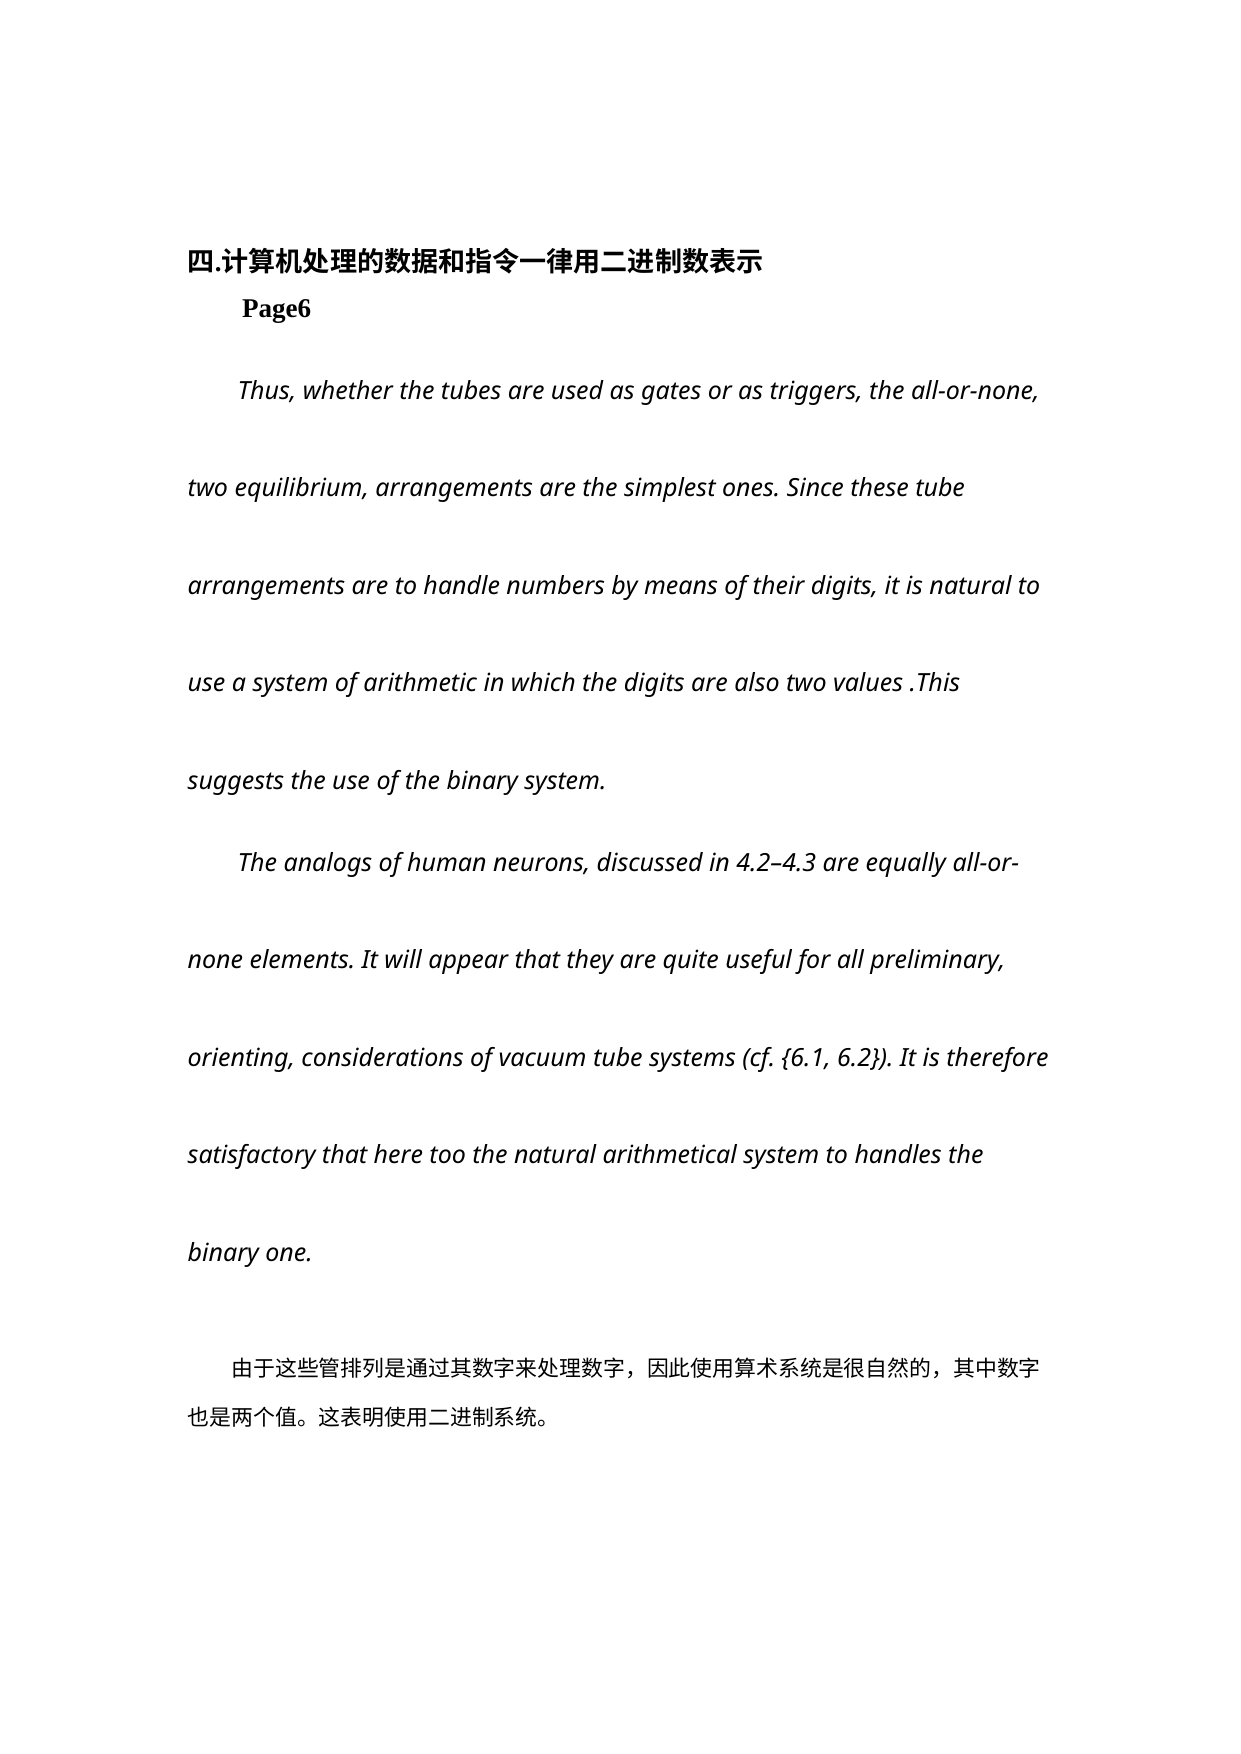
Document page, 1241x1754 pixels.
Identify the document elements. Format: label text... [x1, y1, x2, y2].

text 由于这些管排列是通过其数字来处理数字，因此使用算术系统是很自然的，其中数字也是两个值。这表明使用二进制系统。 [187, 1350, 1053, 1432]
text The analogs of human neurons, discussed in 4.2–4.3 are equally all-or-none elements. It will appear that they are quite useful for all preliminary, orienting, considerations of vacuum tube systems (cf. {6.1, 6.2}). It is therefore satisfactory that here too the natural arithmetical system to handles the binary one. [187, 829, 1053, 1284]
text Page6 [187, 292, 1053, 324]
text 四.计算机处理的数据和指令一律用二进制数表示 [187, 227, 1053, 292]
text Thus, whether the tubes are used as gates or as triggers, the all-or-none, two equilibrium, arrangements are the simplest ones. Since these tube arrangements are to handle numbers by means of their digits, it is natural to use a system of arithmetic in which the digits are also two values .This suggests the use of the binary system. [187, 357, 1053, 812]
